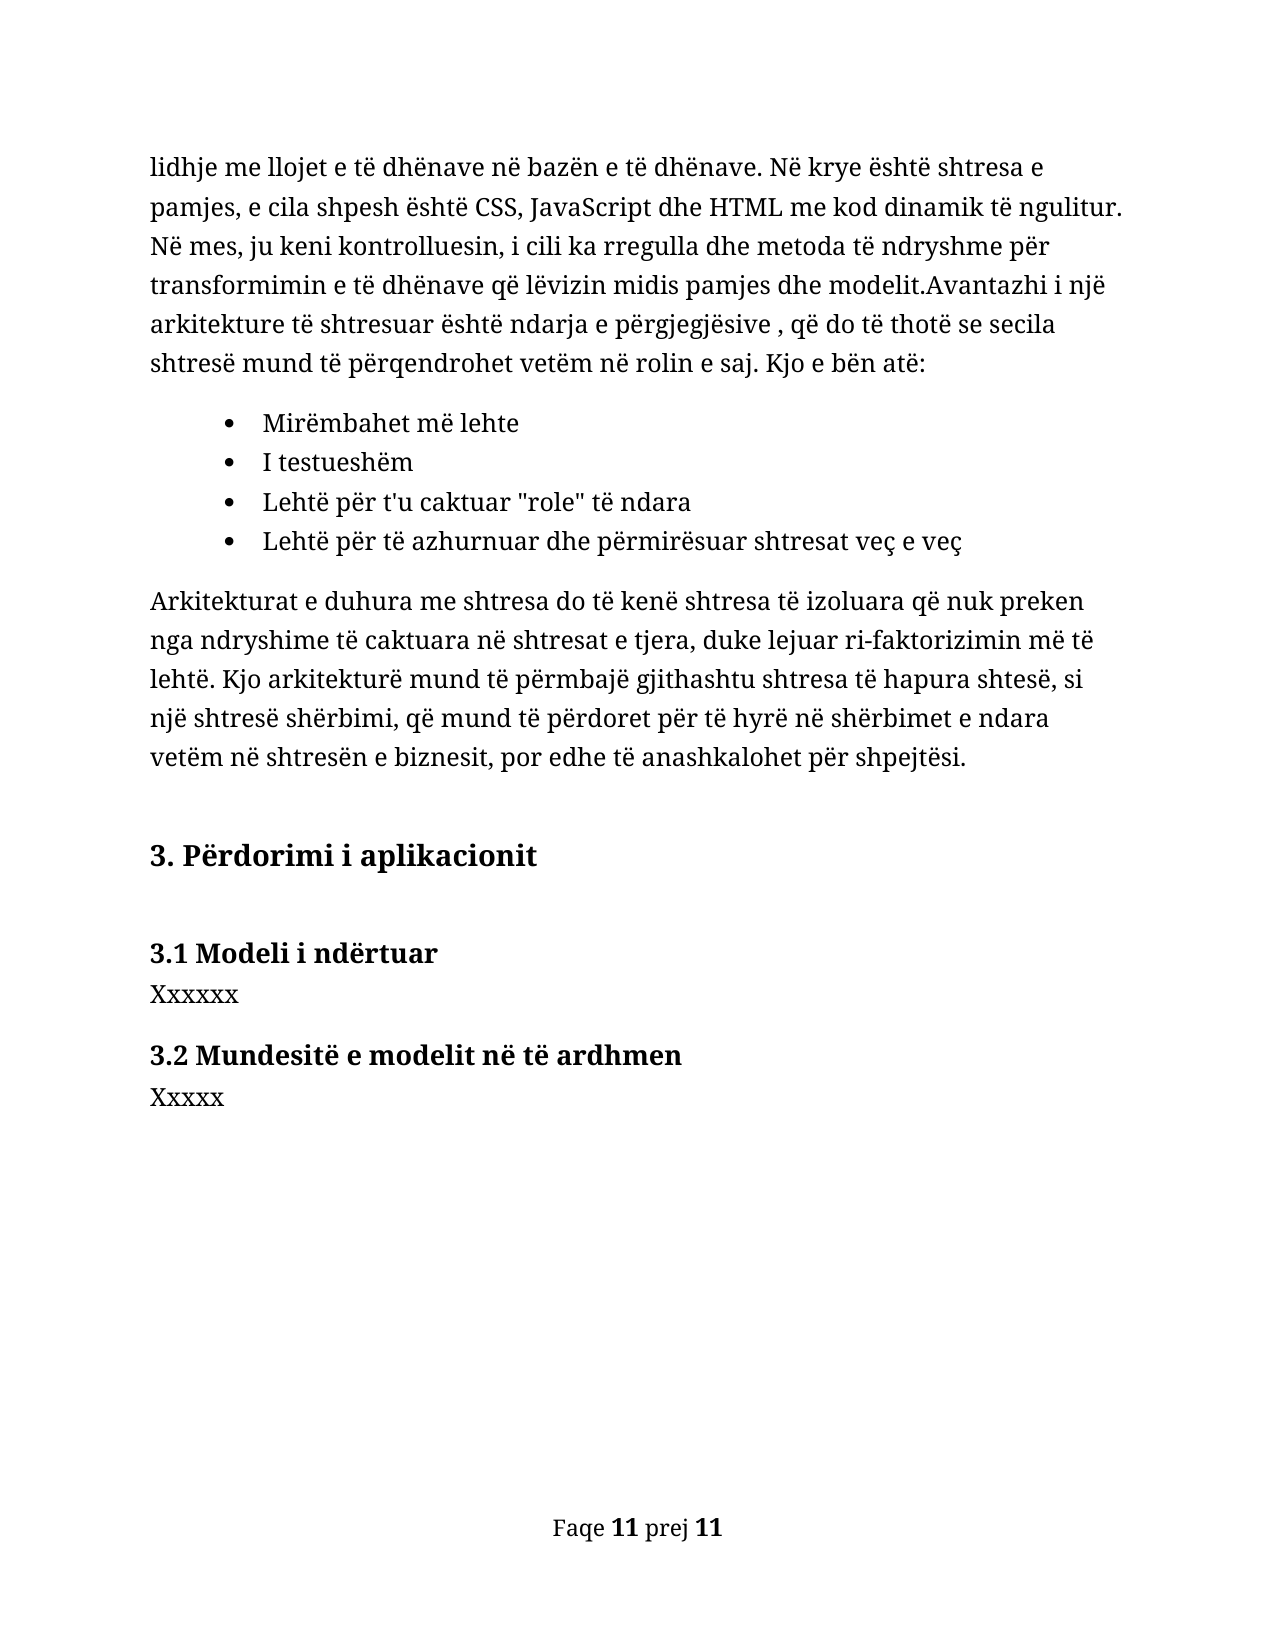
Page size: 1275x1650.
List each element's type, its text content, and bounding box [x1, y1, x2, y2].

list Lehtë për të azhurnuar dhe përmirësuar shtresat veç e veç [225, 523, 1125, 557]
list I testueshëm [225, 445, 1125, 479]
subtitle 3.2 Mundesitë e modelit në të ardhmen [150, 1037, 1125, 1074]
text Xxxxx [150, 1079, 1125, 1113]
list Lehtë për t'u caktuar "role" të ndara [225, 484, 1125, 518]
subtitle 3.1 Modeli i ndërtuar [150, 934, 1125, 971]
text Arkitekturat e duhura me shtresa do të kenë shtresa të izoluara që nuk preken nga ndryshime të caktuara në shtresat e tjera, duke lejuar ri-faktorizimin më të lehtë. Kjo arkitekturë mund të përmbajë gjithashtu shtresa të hapura shtesë, si një shtresë shërbimi, që mund të përdoret për të hyrë në shërbimet e ndara vetëm në shtresën e biznesit, por edhe të anashkalohet për shpejtësi. [150, 583, 1125, 774]
text Xxxxxx [150, 977, 1125, 1011]
list Mirëmbahet më lehte [225, 406, 1125, 440]
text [150, 150, 1125, 380]
subtitle 3. Përdorimi i aplikacionit [150, 836, 1125, 875]
